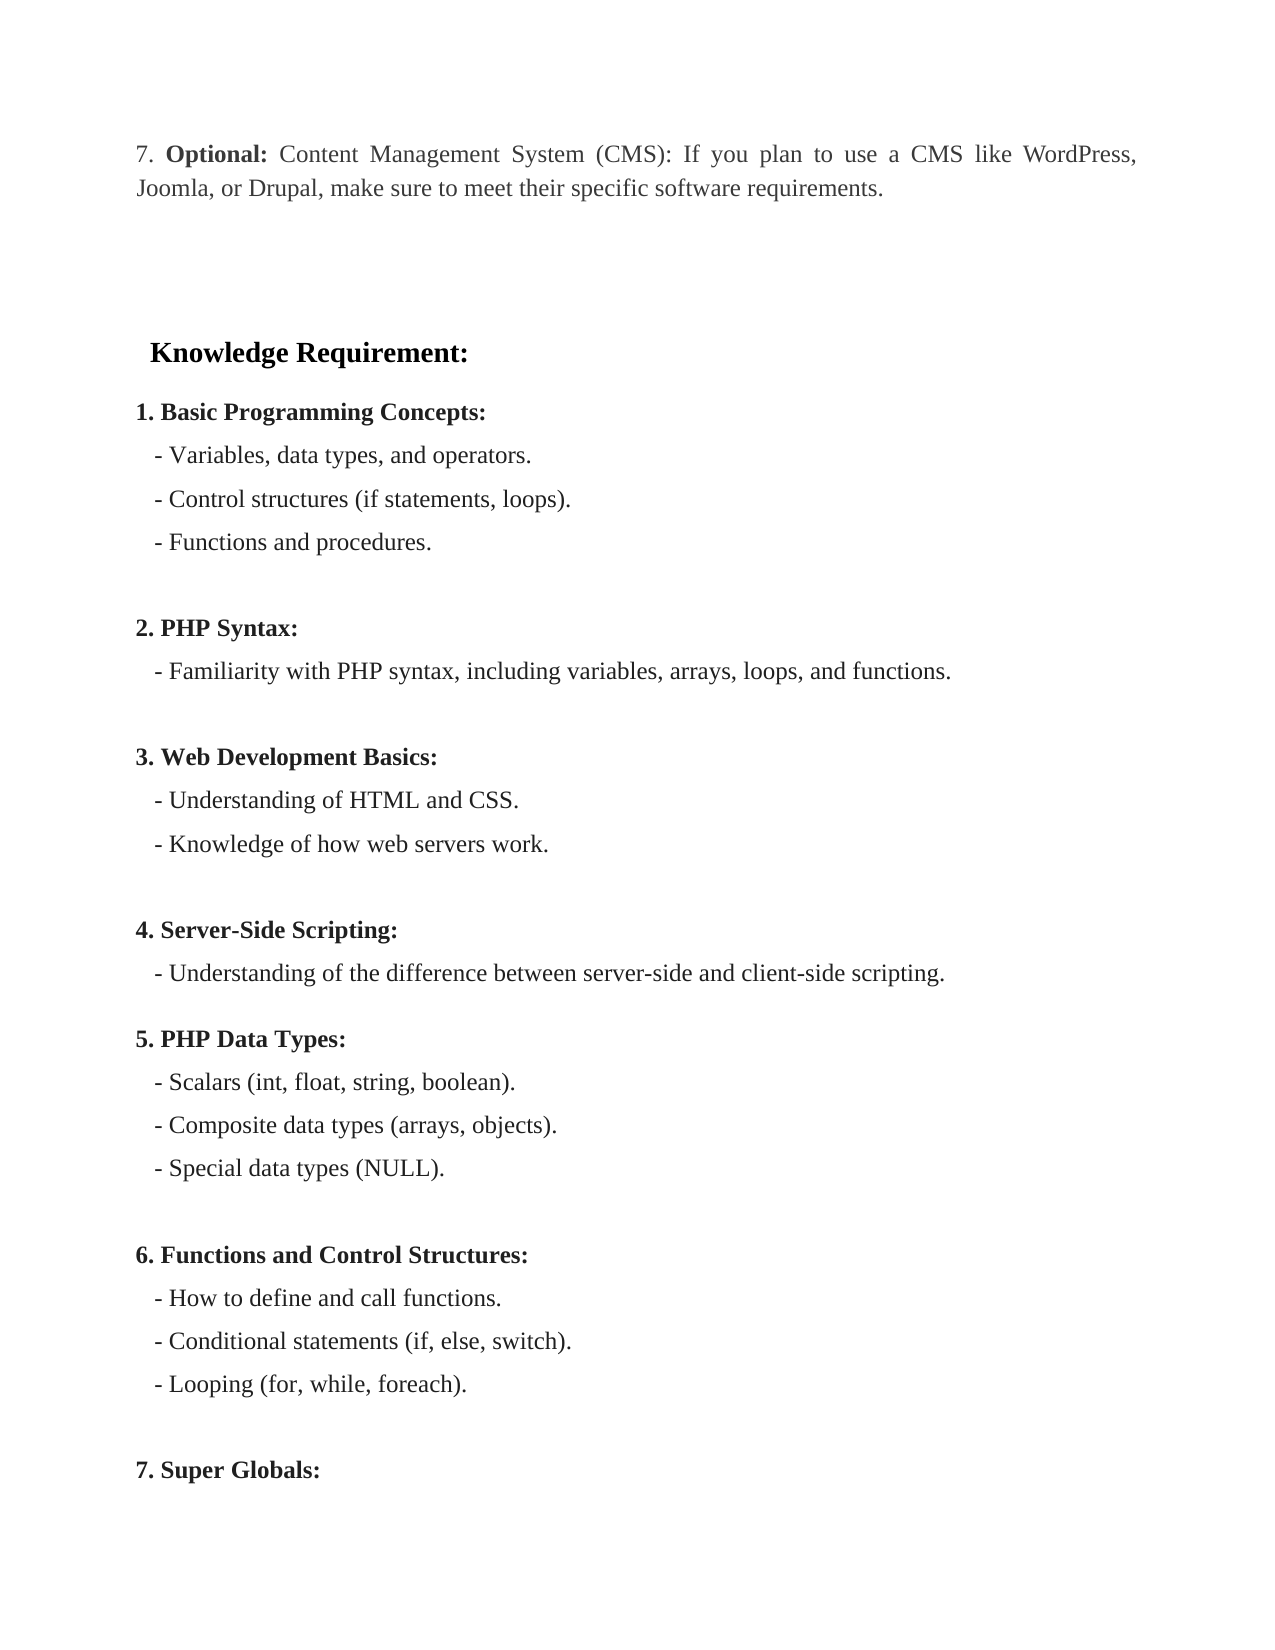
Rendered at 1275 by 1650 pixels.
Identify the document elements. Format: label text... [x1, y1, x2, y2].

text - Familiarity with PHP syntax, including variables, arrays, loops, and functions. [135, 656, 1138, 685]
text - Control structures (if statements, loops). [135, 484, 1138, 512]
text - Looping (for, while, foreach). [135, 1369, 1138, 1398]
text - Functions and procedures. [135, 527, 1138, 556]
text - Understanding of HTML and CSS. [135, 786, 1138, 814]
text 5. PHP Data Types: [135, 1024, 1138, 1053]
text - Conditional statements (if, else, switch). [135, 1326, 1138, 1355]
text 2. PHP Syntax: [135, 613, 1138, 642]
text - Special data types (NULL). [135, 1153, 1138, 1182]
text Knowledge Requirement: [150, 335, 1139, 368]
text 3. Web Development Basics: [135, 742, 1138, 771]
text - Composite data types (arrays, objects). [135, 1110, 1138, 1139]
text - How to define and call functions. [135, 1283, 1138, 1312]
text - Scalars (int, float, string, boolean). [135, 1067, 1138, 1096]
text 6. Functions and Control Structures: [135, 1240, 1138, 1268]
text 7. Optional: Content Management System (CMS): If you plan to use a CMS like WordPress, Joomla, or Drupal, make sure to meet their specific software requirements. [135, 139, 1138, 201]
text 7. Super Globals: [135, 1455, 1138, 1484]
text - Understanding of the difference between server-side and client-side scripting. [135, 958, 1138, 987]
text 4. Server-Side Scripting: [135, 915, 1138, 944]
text - Knowledge of how web servers work. [135, 829, 1138, 857]
text - Variables, data types, and operators. [135, 441, 1138, 469]
text 1. Basic Programming Concepts: [135, 397, 1138, 426]
